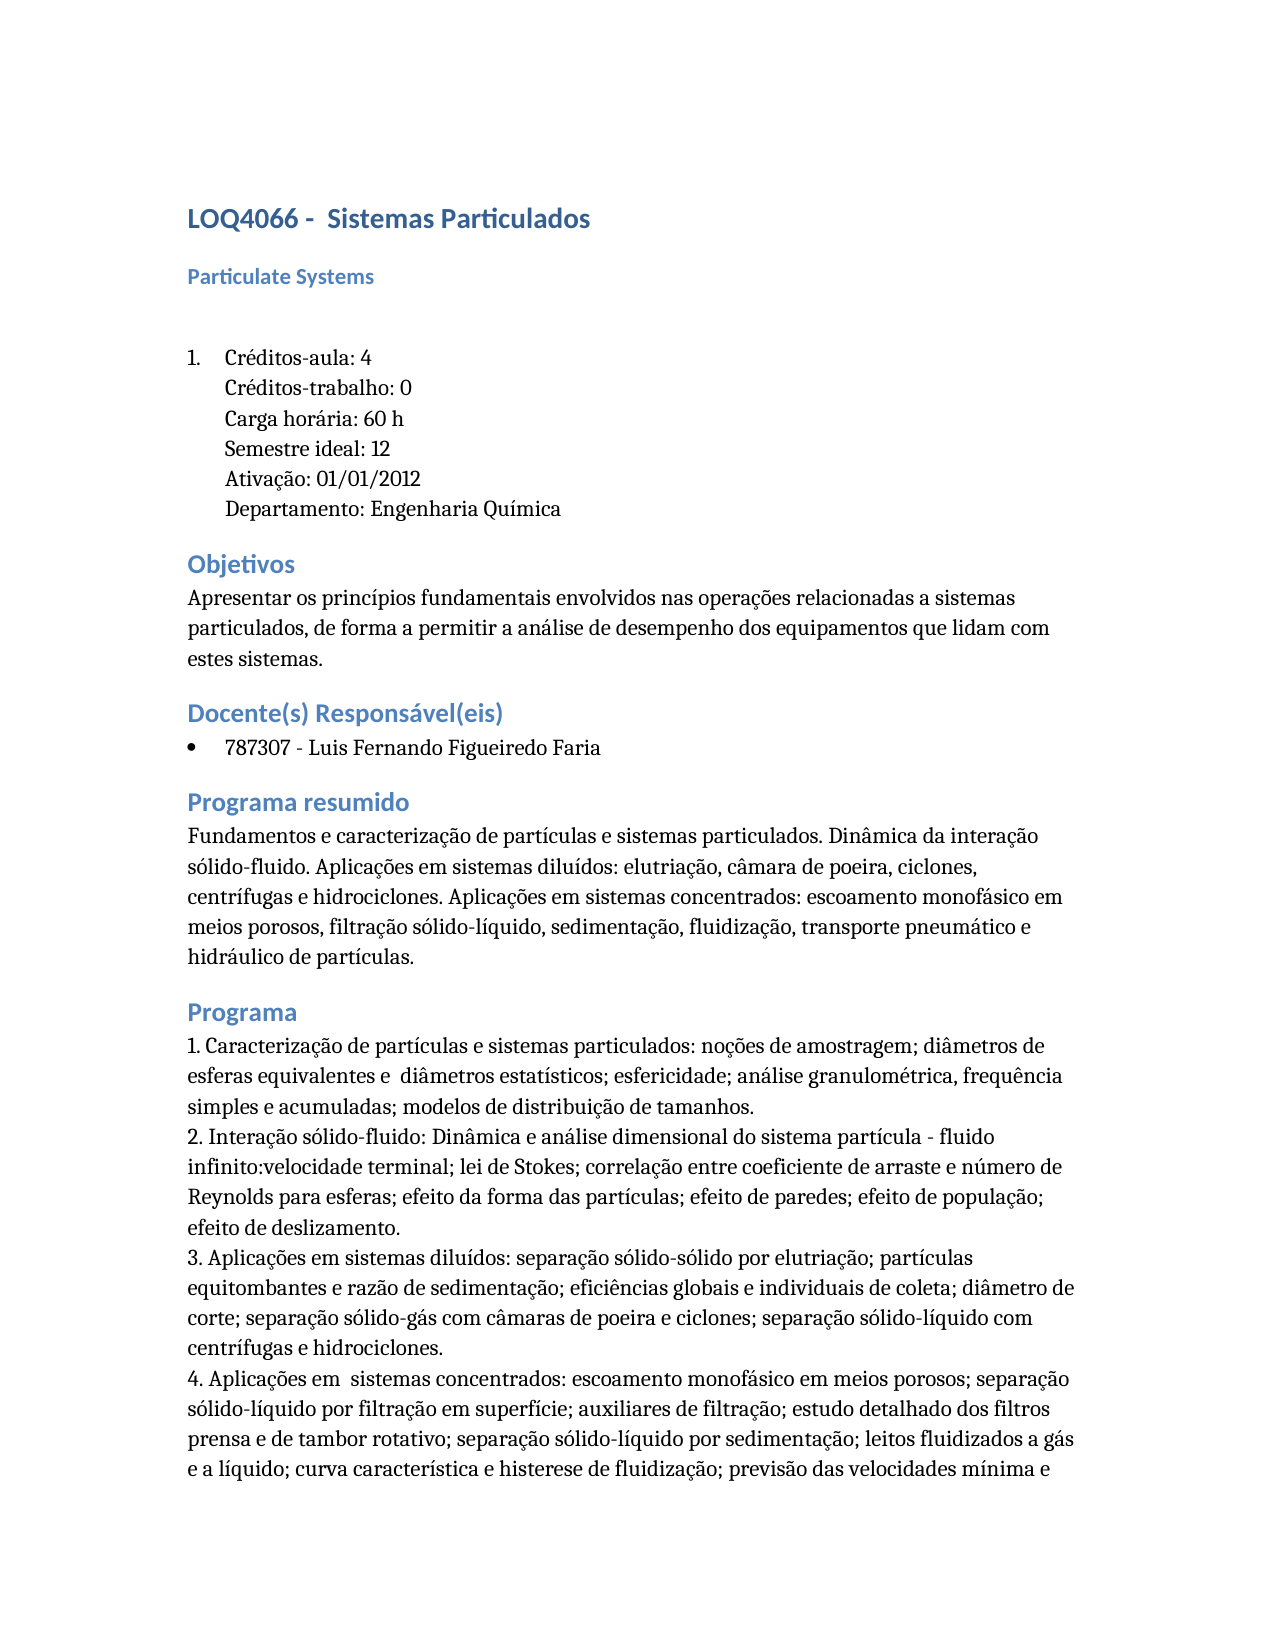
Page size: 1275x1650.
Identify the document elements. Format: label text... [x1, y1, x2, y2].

subtitle Programa resumido [187, 785, 1087, 818]
subtitle Programa [187, 995, 1087, 1028]
subtitle Particulate Systems [187, 262, 1087, 290]
subtitle Objetivos [187, 547, 1087, 580]
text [187, 1033, 1087, 1482]
list Créditos-aula: 4 Créditos-trabalho: 0 Carga horária: 60 h Semestre ideal: 12 Ativação: 01/01/2012 Departamento: Engenharia Química [187, 345, 1087, 522]
list 787307 - Luis Fernando Figueiredo Faria [187, 734, 1087, 761]
subtitle LOQ4066 - Sistemas Particulados [187, 200, 1087, 236]
text Fundamentos e caracterização de partículas e sistemas particulados. Dinâmica da interação sólido-fluido. Aplicações em sistemas diluídos: elutriação, câmara de poeira, ciclones, centrífugas e hidrociclones. Aplicações em sistemas concentrados: escoamento monofásico em meios porosos, filtração sólido-líquido, sedimentação, fluidização, transporte pneumático e hidráulico de partículas. [187, 823, 1087, 971]
text Apresentar os princípios fundamentais envolvidos nas operações relacionadas a sistemas particulados, de forma a permitir a análise de desempenho dos equipamentos que lidam com estes sistemas. [187, 585, 1087, 672]
subtitle Docente(s) Responsável(eis) [187, 696, 1087, 729]
